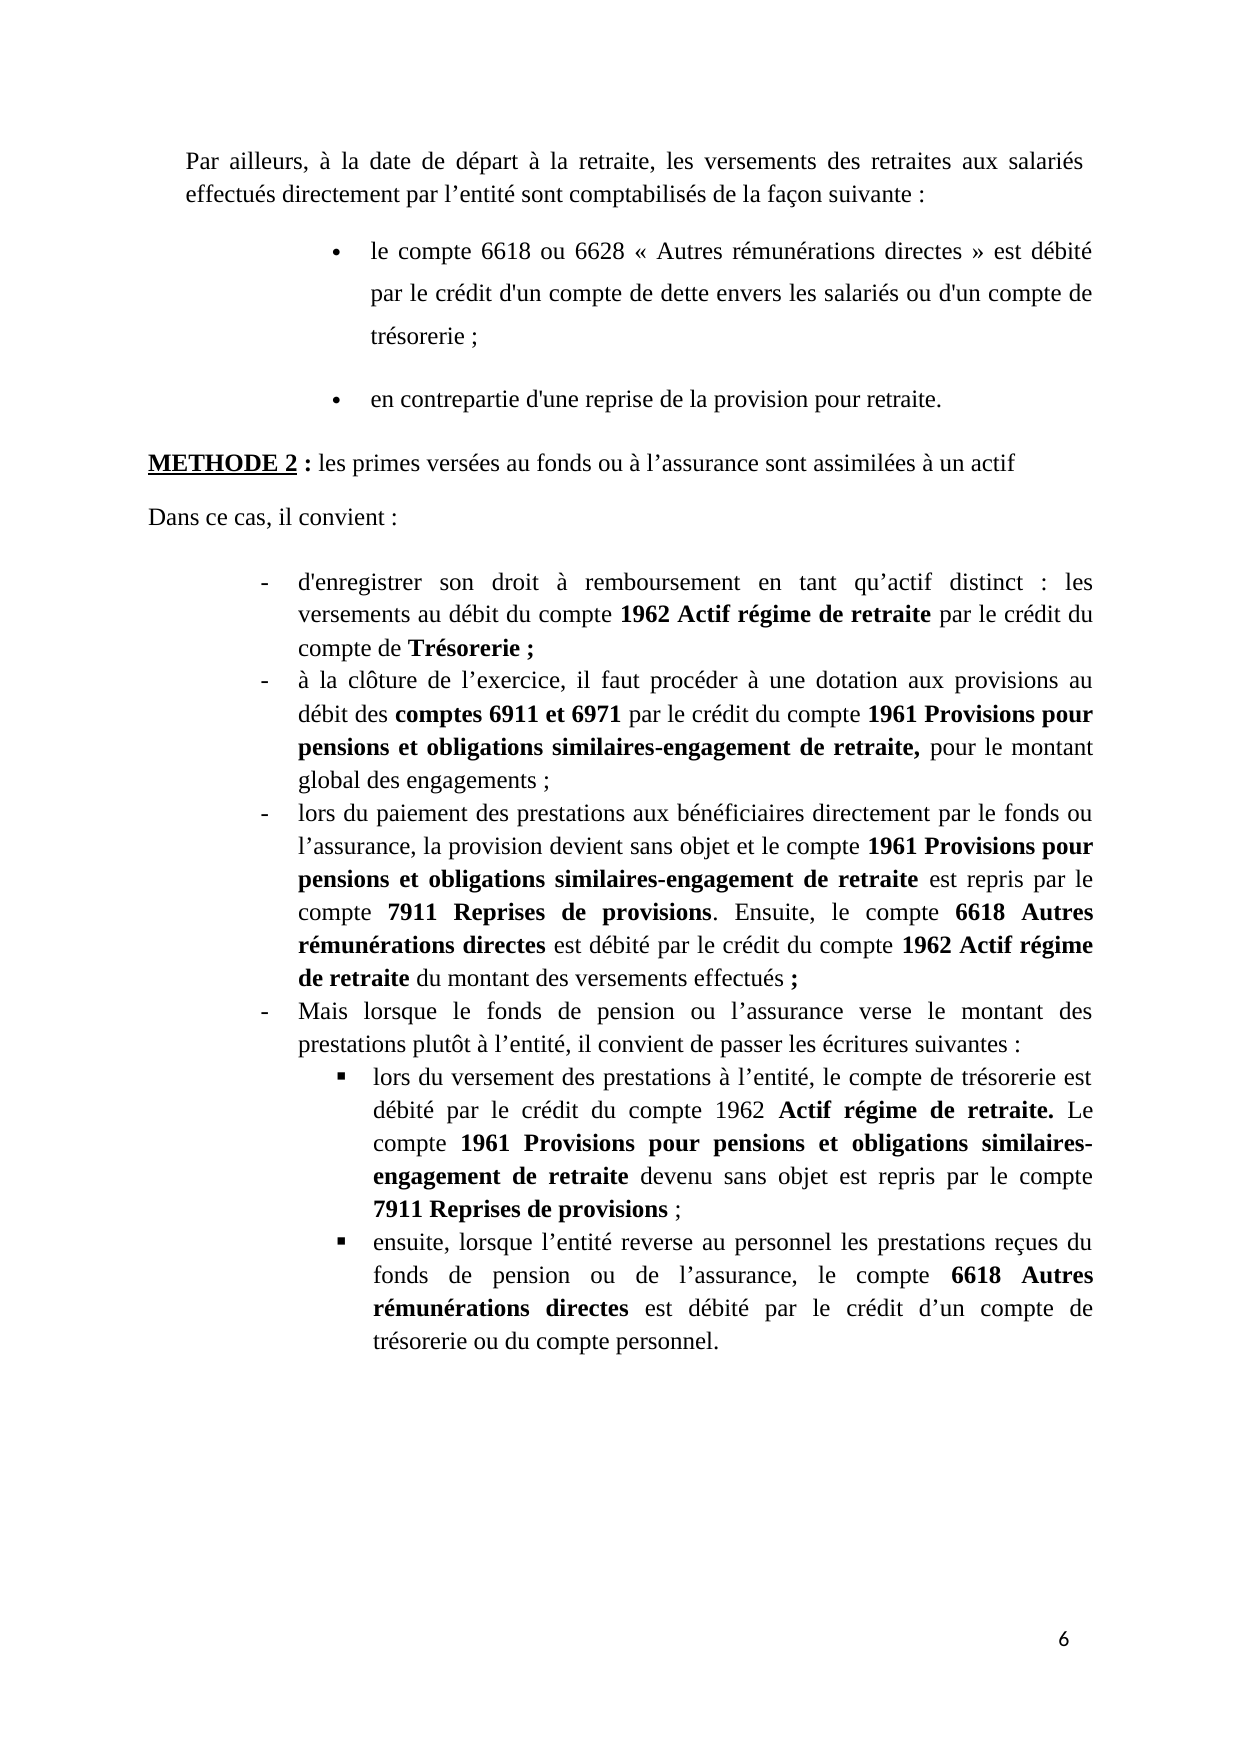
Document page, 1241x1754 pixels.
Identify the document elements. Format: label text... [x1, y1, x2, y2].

list Mais lorsque le fonds de pension ou l’assurance verse le montant des prestations plutôt à l’entité, il convient de passer les écritures suivantes : [260, 996, 1093, 1058]
list en contrepartie d'une reprise de la provision pour retraite. [333, 384, 1122, 413]
list lors du versement des prestations à l’entité, le compte de trésorerie est débité par le crédit du compte 1962 Actif régime de retraite. Le compte 1961 Provisions pour pensions et obligations similaires- engagement de retraite devenu sans objet est repris par le compte 7911 Reprises de provisions ; [335, 1062, 1093, 1223]
list à la clôture de l’exercice, il faut procéder à une dotation aux provisions au débit des comptes 6911 et 6971 par le crédit du compte 1961 Provisions pour pensions et obligations similaires-engagement de retraite, pour le montant global des engagements ; [260, 666, 1093, 793]
list le compte 6618 ou 6628 « Autres rémunérations directes » est débité par le crédit d'un compte de dette envers les salariés ou d'un compte de trésorerie ; [333, 236, 1093, 349]
list lors du paiement des prestations aux bénéficiaires directement par le fonds ou l’assurance, la provision devient sans objet et le compte 1961 Provisions pour pensions et obligations similaires-engagement de retraite est repris par le compte 7911 Reprises de provisions. Ensuite, le compte 6618 Autres rémunérations directes est débité par le crédit du compte 1962 Actif régime de retraite du montant des versements effectués ; [260, 798, 1093, 992]
text Par ailleurs, à la date de départ à la retraite, les versements des retraites aux salariés effectués directement par l’entité sont comptabilisés de la façon suivante : [185, 146, 1122, 208]
text METHODE 2 : les primes versées au fonds ou à l’assurance sont assimilées à un actif Dans ce cas, il convient : [148, 448, 1015, 531]
list d'enregistrer son droit à remboursement en tant qu’actif distinct : les versements au débit du compte 1962 Actif régime de retraite par le crédit du compte de Trésorerie ; [260, 567, 1093, 661]
list ensuite, lorsque l’entité reverse au personnel les prestations reçues du fonds de pension ou de l’assurance, le compte 6618 Autres rémunérations directes est débité par le crédit d’un compte de trésorerie ou du compte personnel. [335, 1227, 1093, 1355]
